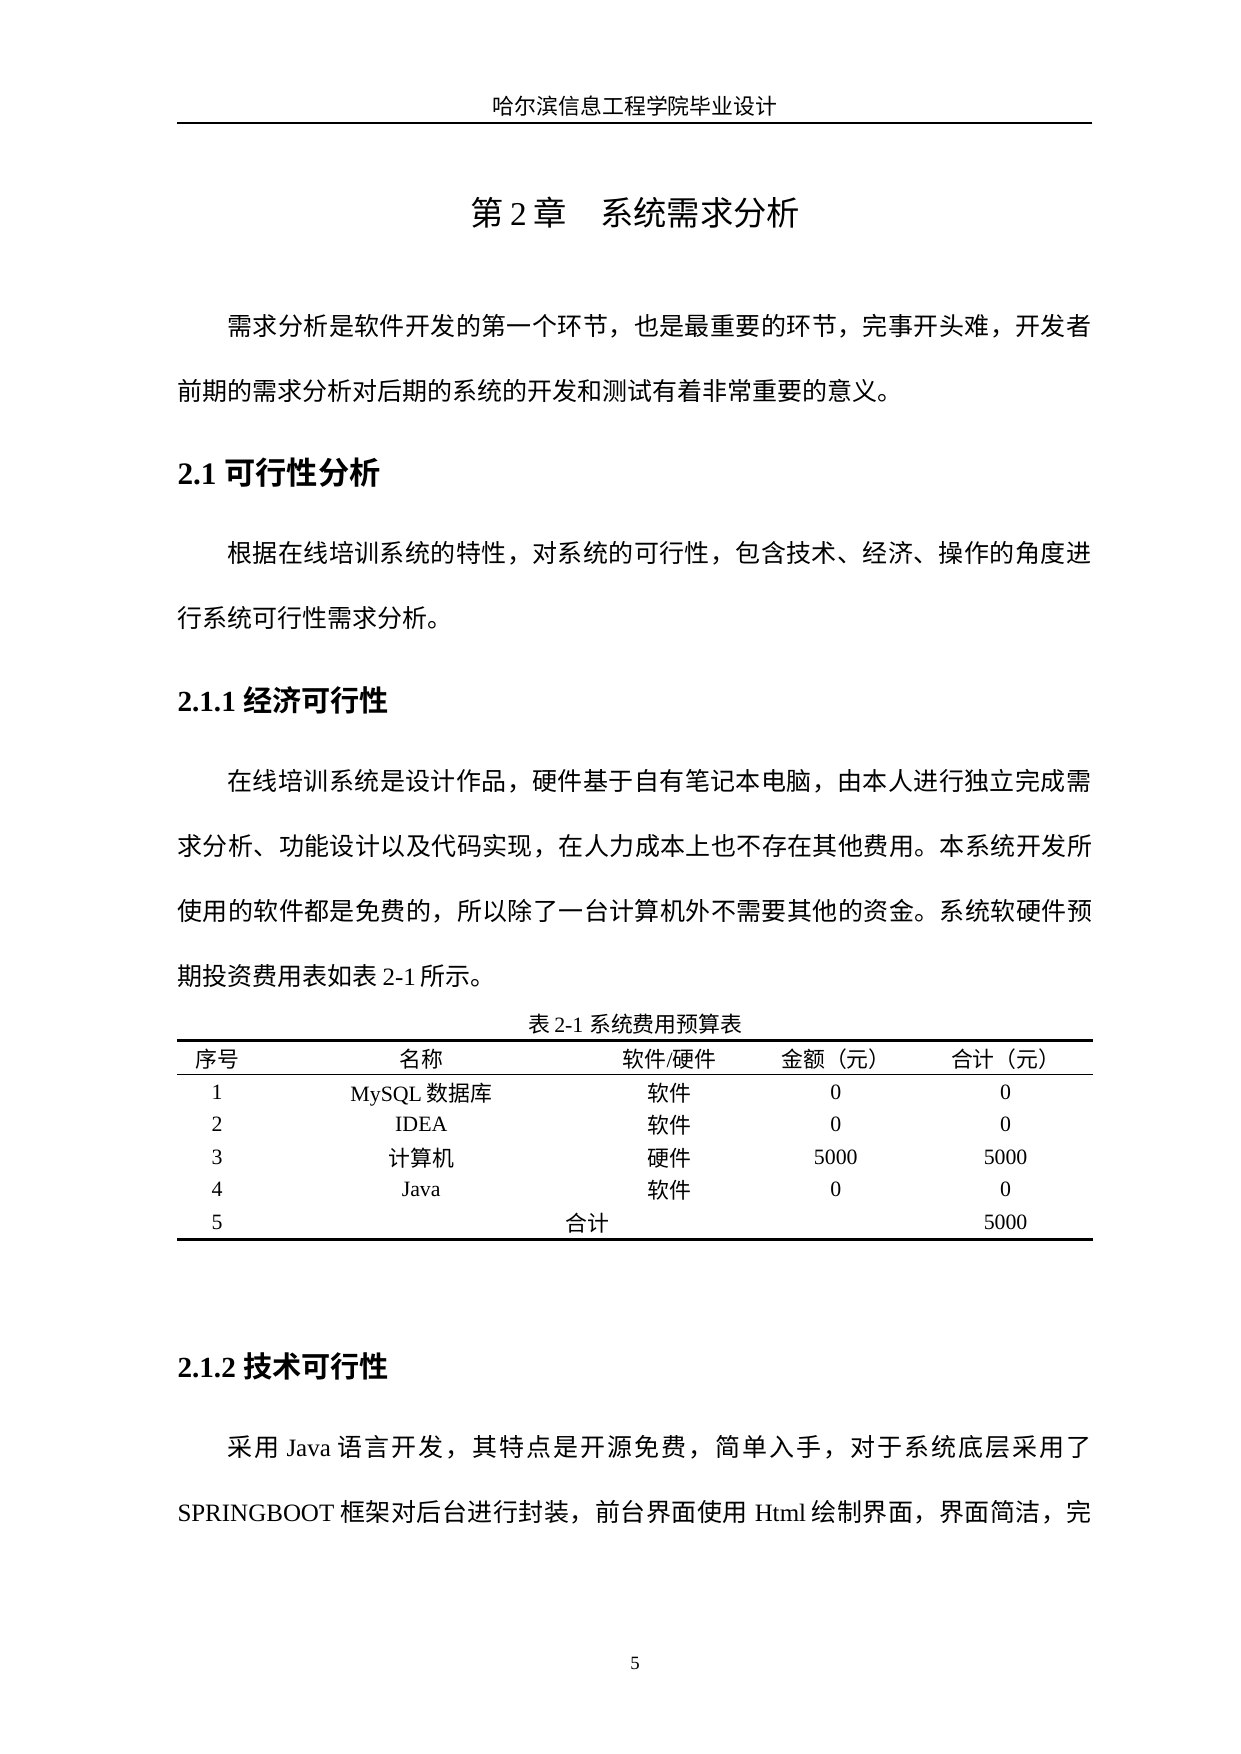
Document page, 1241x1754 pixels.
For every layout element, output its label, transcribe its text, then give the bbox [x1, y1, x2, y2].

table_cell 0 [753, 1108, 918, 1140]
table_cell 软件 [586, 1075, 753, 1108]
table_cell 计算机 [256, 1140, 586, 1173]
table_cell 5000 [918, 1205, 1092, 1238]
table_header 金额（元） [753, 1042, 918, 1074]
table_header 名称 [256, 1042, 586, 1074]
table_cell 0 [753, 1173, 918, 1205]
subtitle 2.1 可行性分析 [177, 438, 1092, 503]
table_cell MySQL数据库 [256, 1075, 586, 1108]
text 需求分析是软件开发的第一个环节，也是最重要的环节，完事开头难，开发者前期的需求分析对后期的系统的开发和测试有着非常重要的意义。 [177, 292, 1092, 422]
table_cell 2 [177, 1108, 256, 1140]
table_cell 软件 [586, 1108, 753, 1140]
table_cell 软件 [586, 1173, 753, 1205]
table_cell IDEA [256, 1108, 586, 1140]
table_cell 5 [177, 1205, 256, 1238]
table_header 序号 [177, 1042, 256, 1074]
table_header 合计（元） [918, 1042, 1092, 1074]
table_cell 1 [177, 1075, 256, 1108]
table_cell 4 [177, 1173, 256, 1205]
table_cell Java [256, 1173, 586, 1205]
subtitle 2.1.1 经济可行性 [177, 666, 1092, 731]
table_cell 0 [918, 1108, 1092, 1140]
table_header 软件/硬件 [586, 1042, 753, 1074]
table_cell 合计 [256, 1205, 918, 1238]
subtitle 2.1.2 技术可行性 [177, 1332, 1092, 1397]
table_cell 5000 [753, 1140, 918, 1173]
table_cell 0 [753, 1075, 918, 1108]
table_cell 0 [918, 1173, 1092, 1205]
table_cell 0 [918, 1075, 1092, 1108]
table_cell 5000 [918, 1140, 1092, 1173]
subtitle 第2章 系统需求分析 [177, 178, 1092, 243]
table_cell 3 [177, 1140, 256, 1173]
text 表2-1 系统费用预算表 [177, 1007, 1092, 1039]
text 在线培训系统是设计作品，硬件基于自有笔记本电脑，由本人进行独立完成需求分析、功能设计以及代码实现，在人力成本上也不存在其他费用。本系统开发所使用的软件都是免费的，所以除了一台计算机外不需要其他的资金。系统软硬件预期投资费用表如表2-1所示。 [177, 747, 1092, 1007]
text 根据在线培训系统的特性，对系统的可行性，包含技术、经济、操作的角度进行系统可行性需求分析。 [177, 519, 1092, 649]
table_cell 硬件 [586, 1140, 753, 1173]
